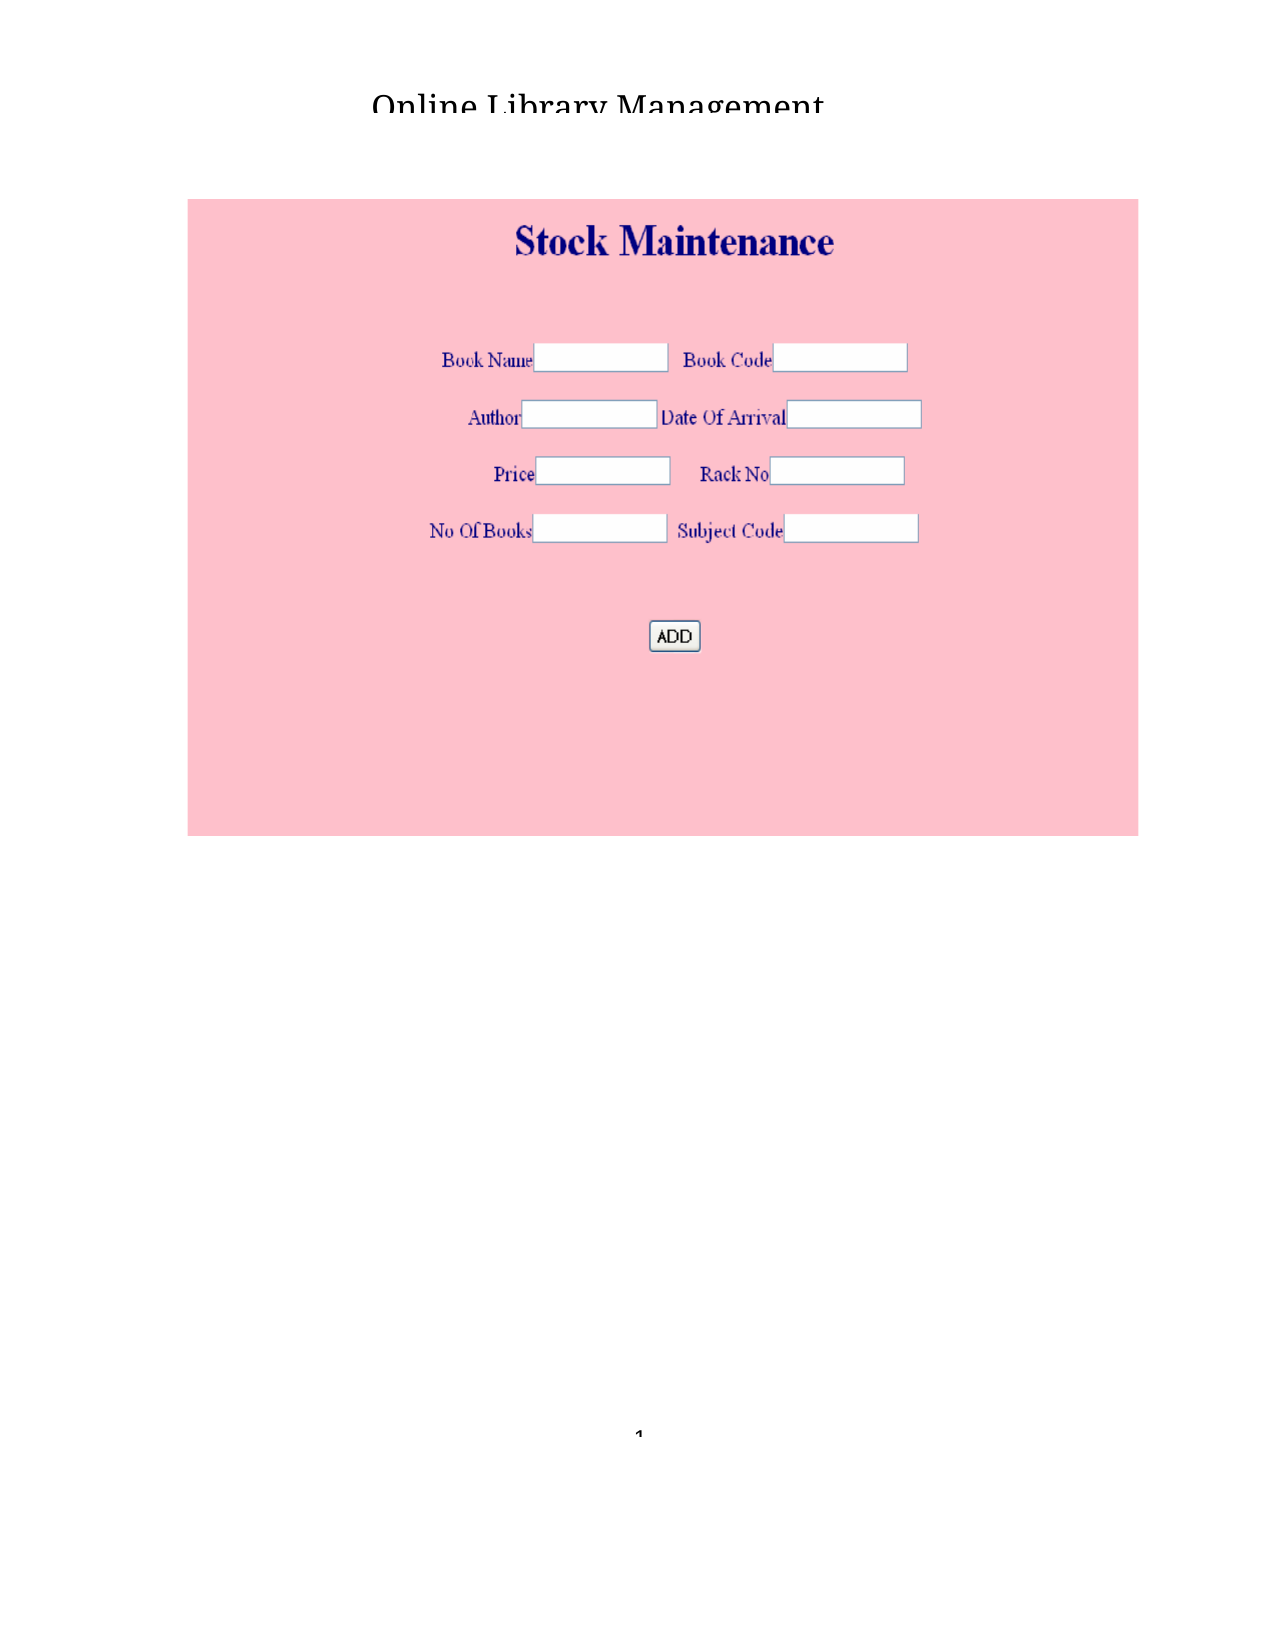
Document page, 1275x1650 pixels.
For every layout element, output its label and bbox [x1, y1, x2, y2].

picture [187, 199, 1139, 836]
